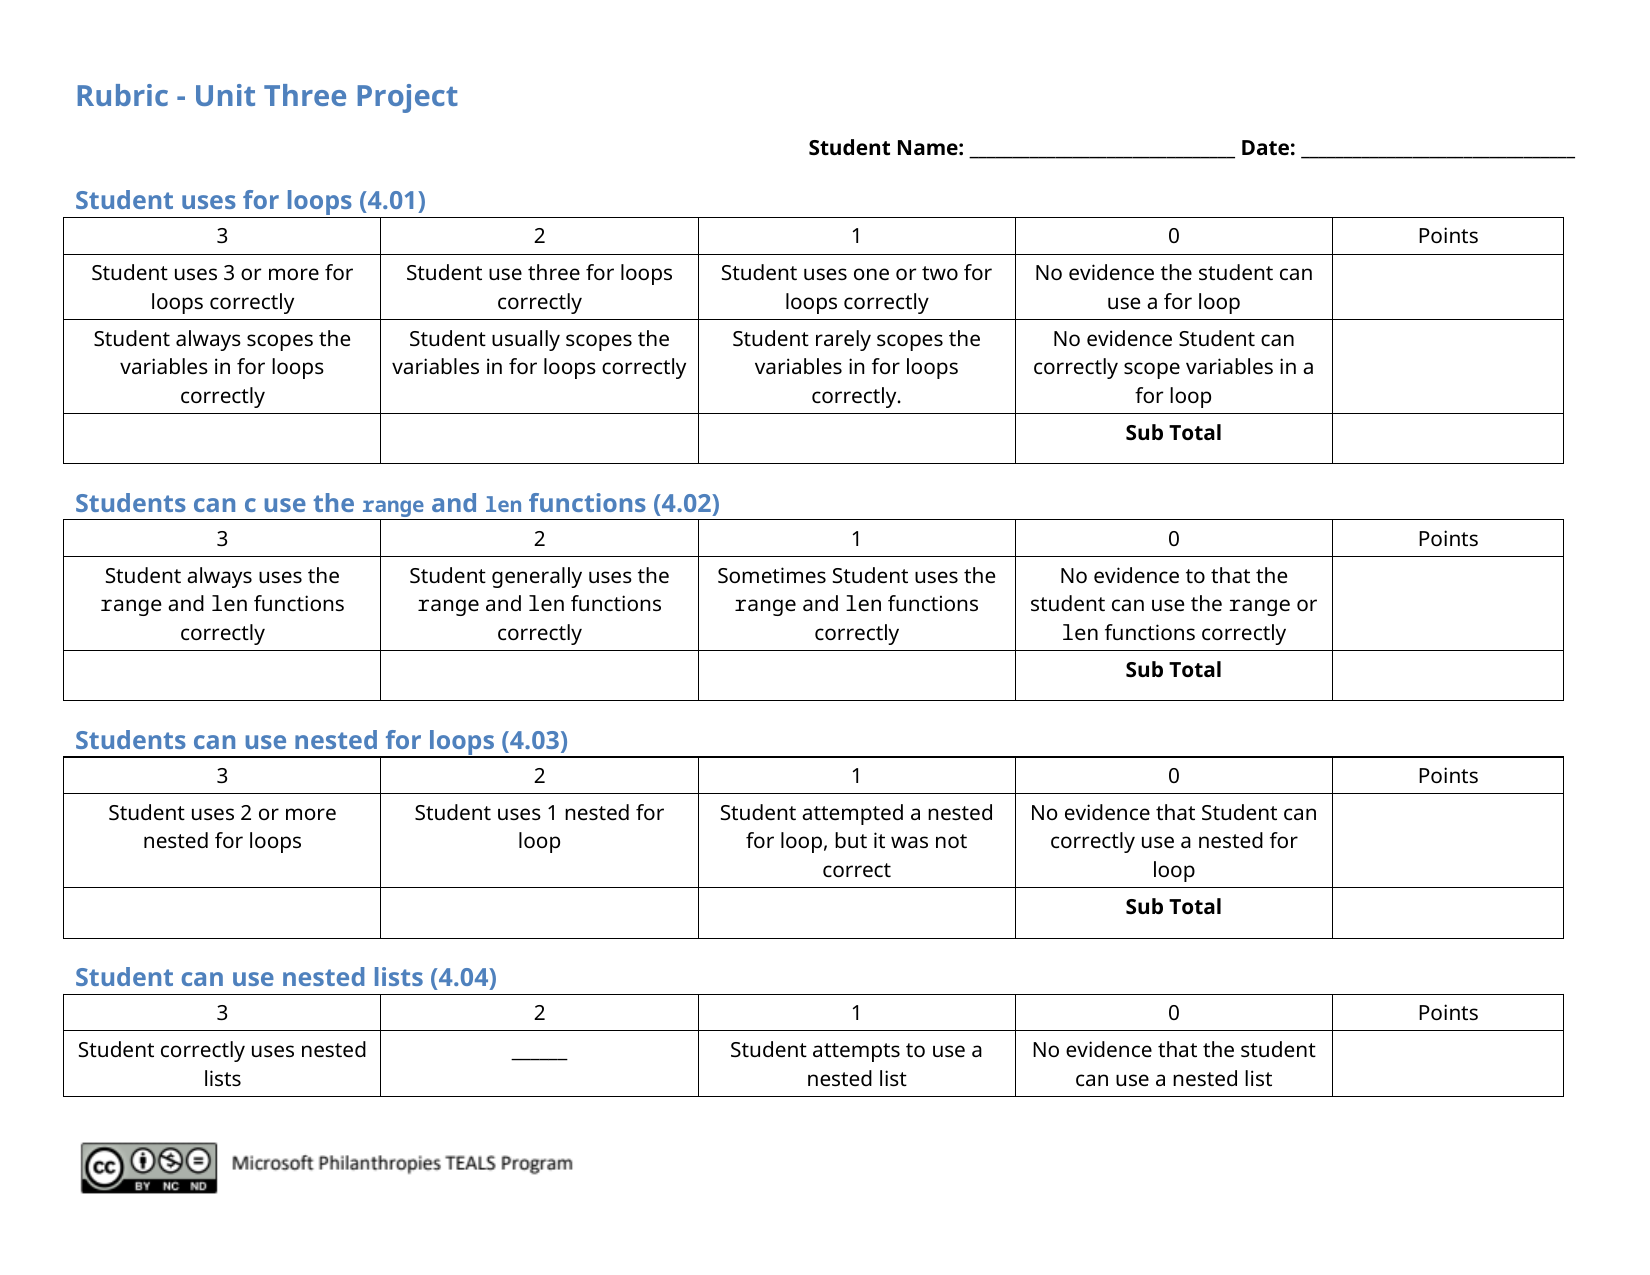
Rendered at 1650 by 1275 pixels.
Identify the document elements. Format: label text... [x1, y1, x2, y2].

table_header 0 [1016, 218, 1332, 254]
table_cell Student generally uses the range and len functions correctly [381, 557, 698, 650]
table_cell [1333, 557, 1563, 650]
table_header 3 [64, 758, 380, 793]
table_cell Student uses 2 or more nested for loops [64, 794, 380, 887]
table_cell Student uses one or two for loops correctly [699, 255, 1015, 319]
table_header Points [1333, 995, 1563, 1030]
table_header 1 [699, 520, 1015, 556]
table_cell [1333, 1031, 1563, 1096]
text Student Name: _______________________________ Date: ________________________________ [75, 133, 1575, 162]
table_cell [699, 651, 1015, 700]
table_header 0 [1016, 520, 1332, 556]
table_cell Student always uses the range and len functions correctly [64, 557, 380, 650]
table_header Points [1333, 218, 1563, 254]
table_cell Student attempts to use a nested list [699, 1031, 1015, 1096]
table_cell [381, 414, 698, 463]
table_cell [1333, 320, 1563, 413]
table_cell Student attempted a nested for loop, but it was not correct [699, 794, 1015, 887]
subtitle Student uses for loops (4.01) [75, 183, 1575, 217]
table_cell Student always scopes the variables in for loops correctly [64, 320, 380, 413]
table_header 2 [381, 758, 698, 793]
table_cell Sometimes Student uses the range and len functions correctly [699, 557, 1015, 650]
table_cell Sub Total [1016, 414, 1332, 463]
table_cell Sub Total [1016, 888, 1332, 937]
table_header 0 [1016, 758, 1332, 793]
table_cell [64, 414, 380, 463]
table_cell Student uses 1 nested for loop [381, 794, 698, 887]
table_cell No evidence that the student can use a nested list [1016, 1031, 1332, 1096]
table_header 2 [381, 218, 698, 254]
table_cell Student rarely scopes the variables in for loops correctly. [699, 320, 1015, 413]
table_cell No evidence to that the student can use the range or len functions correctly [1016, 557, 1332, 650]
table_cell [1333, 651, 1563, 700]
table_cell [699, 888, 1015, 937]
table_cell ______ [381, 1031, 698, 1096]
table_header 0 [1016, 995, 1332, 1030]
table_cell [381, 651, 698, 700]
table_header Points [1333, 520, 1563, 556]
table_cell [1333, 414, 1563, 463]
table_cell [64, 651, 380, 700]
table_header 2 [381, 995, 698, 1030]
table_cell Student uses 3 or more for loops correctly [64, 255, 380, 319]
table_header 2 [381, 520, 698, 556]
table_cell No evidence that Student can correctly use a nested for loop [1016, 794, 1332, 887]
table_cell No evidence the student can use a for loop [1016, 255, 1332, 319]
table_cell Sub Total [1016, 651, 1332, 700]
table_header 1 [699, 995, 1015, 1030]
table_cell [699, 414, 1015, 463]
subtitle Student can use nested lists (4.04) [75, 959, 1575, 993]
table_header 1 [699, 218, 1015, 254]
picture [75, 1136, 585, 1200]
table_cell [1333, 255, 1563, 319]
table_cell Student correctly uses nested lists [64, 1031, 380, 1096]
table_header Points [1333, 758, 1563, 793]
table_cell No evidence Student can correctly scope variables in a for loop [1016, 320, 1332, 413]
table_header 3 [64, 218, 380, 254]
table_cell [64, 888, 380, 937]
subtitle Rubric - Unit Three Project [75, 75, 1575, 115]
table_header 3 [64, 995, 380, 1030]
table_header 3 [64, 520, 380, 556]
table_cell [1333, 888, 1563, 937]
table_header 1 [699, 758, 1015, 793]
table_cell [1333, 794, 1563, 887]
table_cell Student usually scopes the variables in for loops correctly [381, 320, 698, 413]
table_cell [381, 888, 698, 937]
subtitle Students can c use the range and len functions (4.02) [75, 485, 1575, 519]
subtitle Students can use nested for loops (4.03) [75, 722, 1575, 756]
table_cell Student use three for loops correctly [381, 255, 698, 319]
